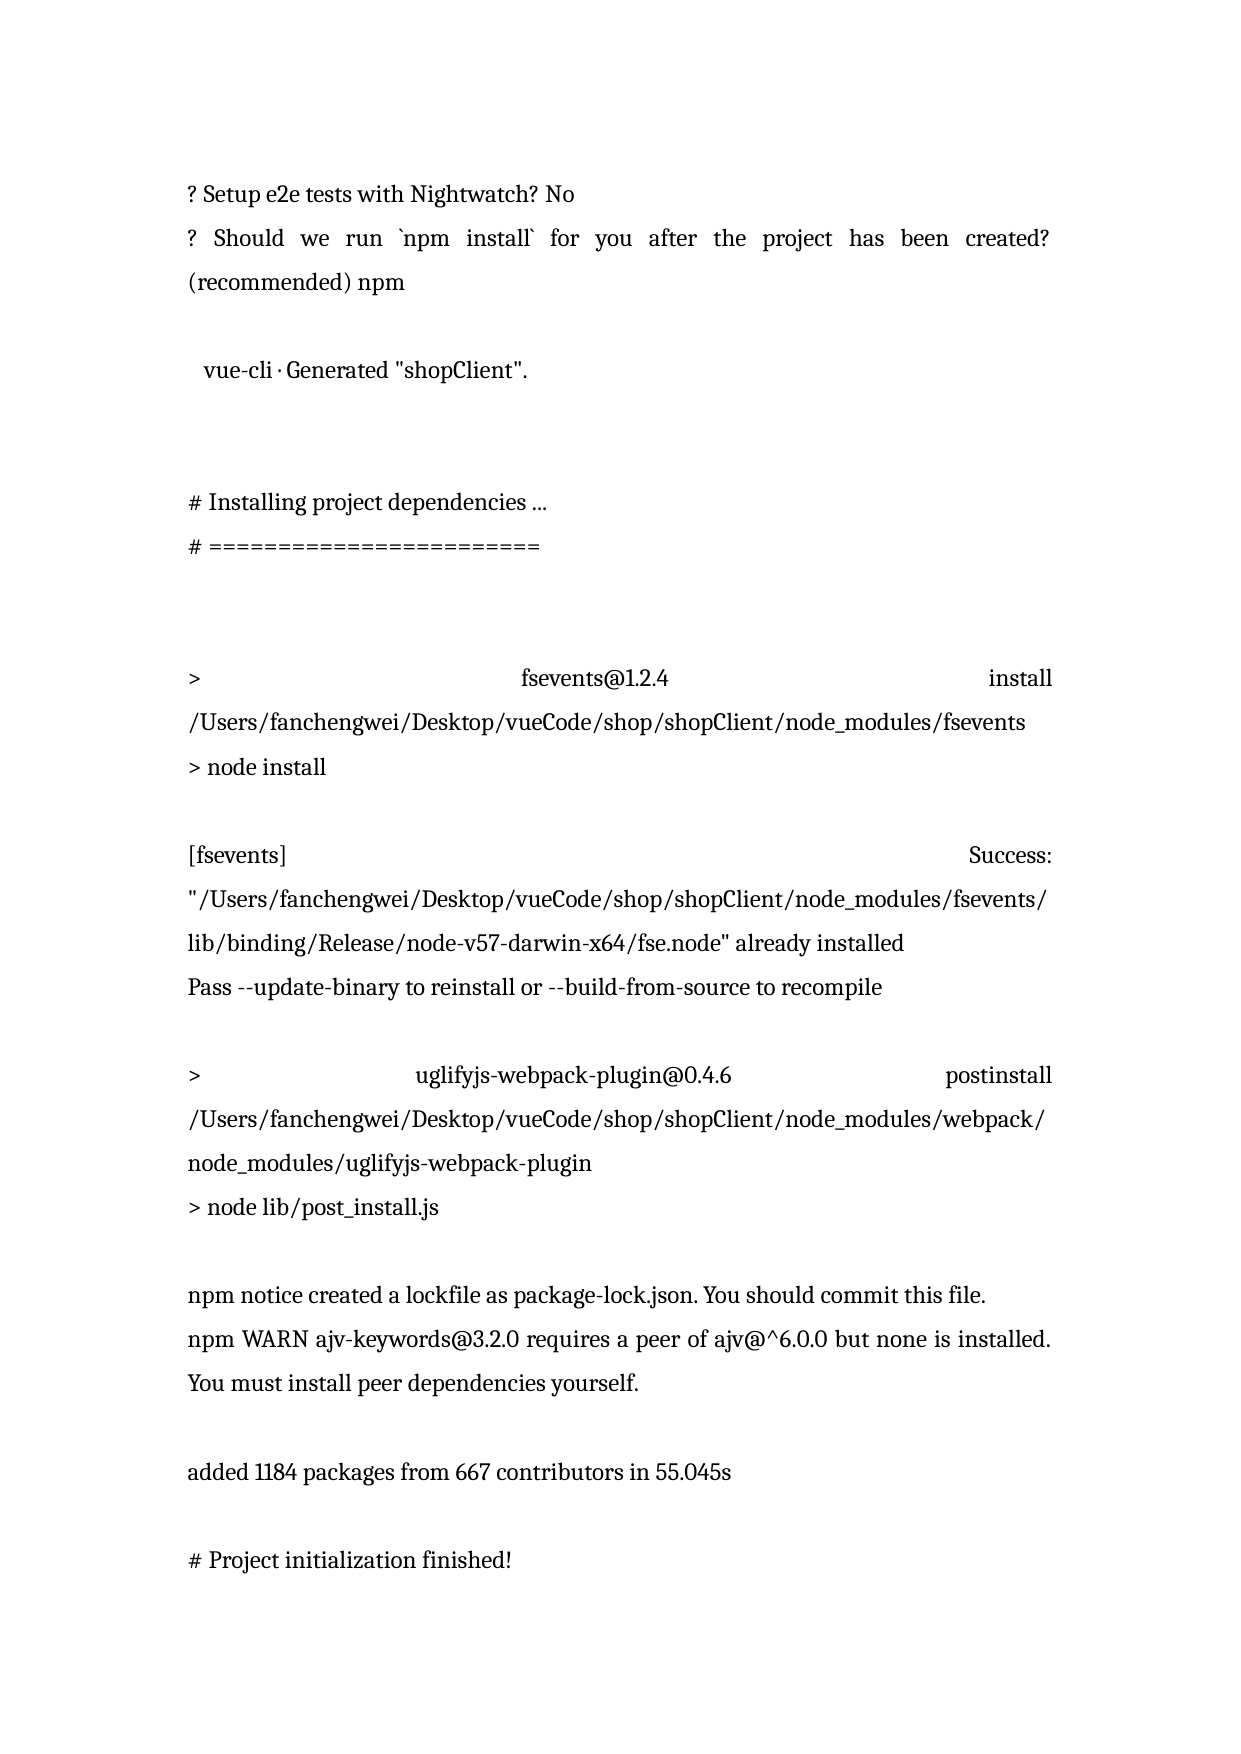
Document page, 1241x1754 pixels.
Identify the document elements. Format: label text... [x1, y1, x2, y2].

text vue-cli · Generated "shopClient". [187, 348, 1053, 392]
text [fsevents] Success: "/Users/fanchengwei/Desktop/vueCode/shop/shopClient/node_modules/fsevents/lib/binding/Release/node-v57-darwin-x64/fse.node" already installed [187, 833, 1053, 965]
text Pass --update-binary to reinstall or --build-from-source to recompile [187, 965, 1053, 1009]
text ? Should we run `npm install` for you after the project has been created? (recommended) npm [187, 216, 1053, 304]
text npm WARN ajv-keywords@3.2.0 requires a peer of ajv@^6.0.0 but none is installed. You must install peer dependencies yourself. [187, 1318, 1053, 1406]
text # ======================== [187, 524, 1053, 568]
text > node lib/post_install.js [187, 1185, 1053, 1229]
text # Project initialization finished! [187, 1538, 1053, 1582]
text npm notice created a lockfile as package-lock.json. You should commit this file. [187, 1273, 1053, 1318]
text > uglifyjs-webpack-plugin@0.4.6 postinstall /Users/fanchengwei/Desktop/vueCode/shop/shopClient/node_modules/webpack/node_modules/uglifyjs-webpack-plugin [187, 1053, 1053, 1185]
text # Installing project dependencies ... [187, 480, 1053, 524]
text > fsevents@1.2.4 install /Users/fanchengwei/Desktop/vueCode/shop/shopClient/node_modules/fsevents [187, 657, 1053, 745]
text added 1184 packages from 667 contributors in 55.045s [187, 1450, 1053, 1494]
text ? Setup e2e tests with Nightwatch? No [187, 172, 1053, 216]
text > node install [187, 745, 1053, 789]
